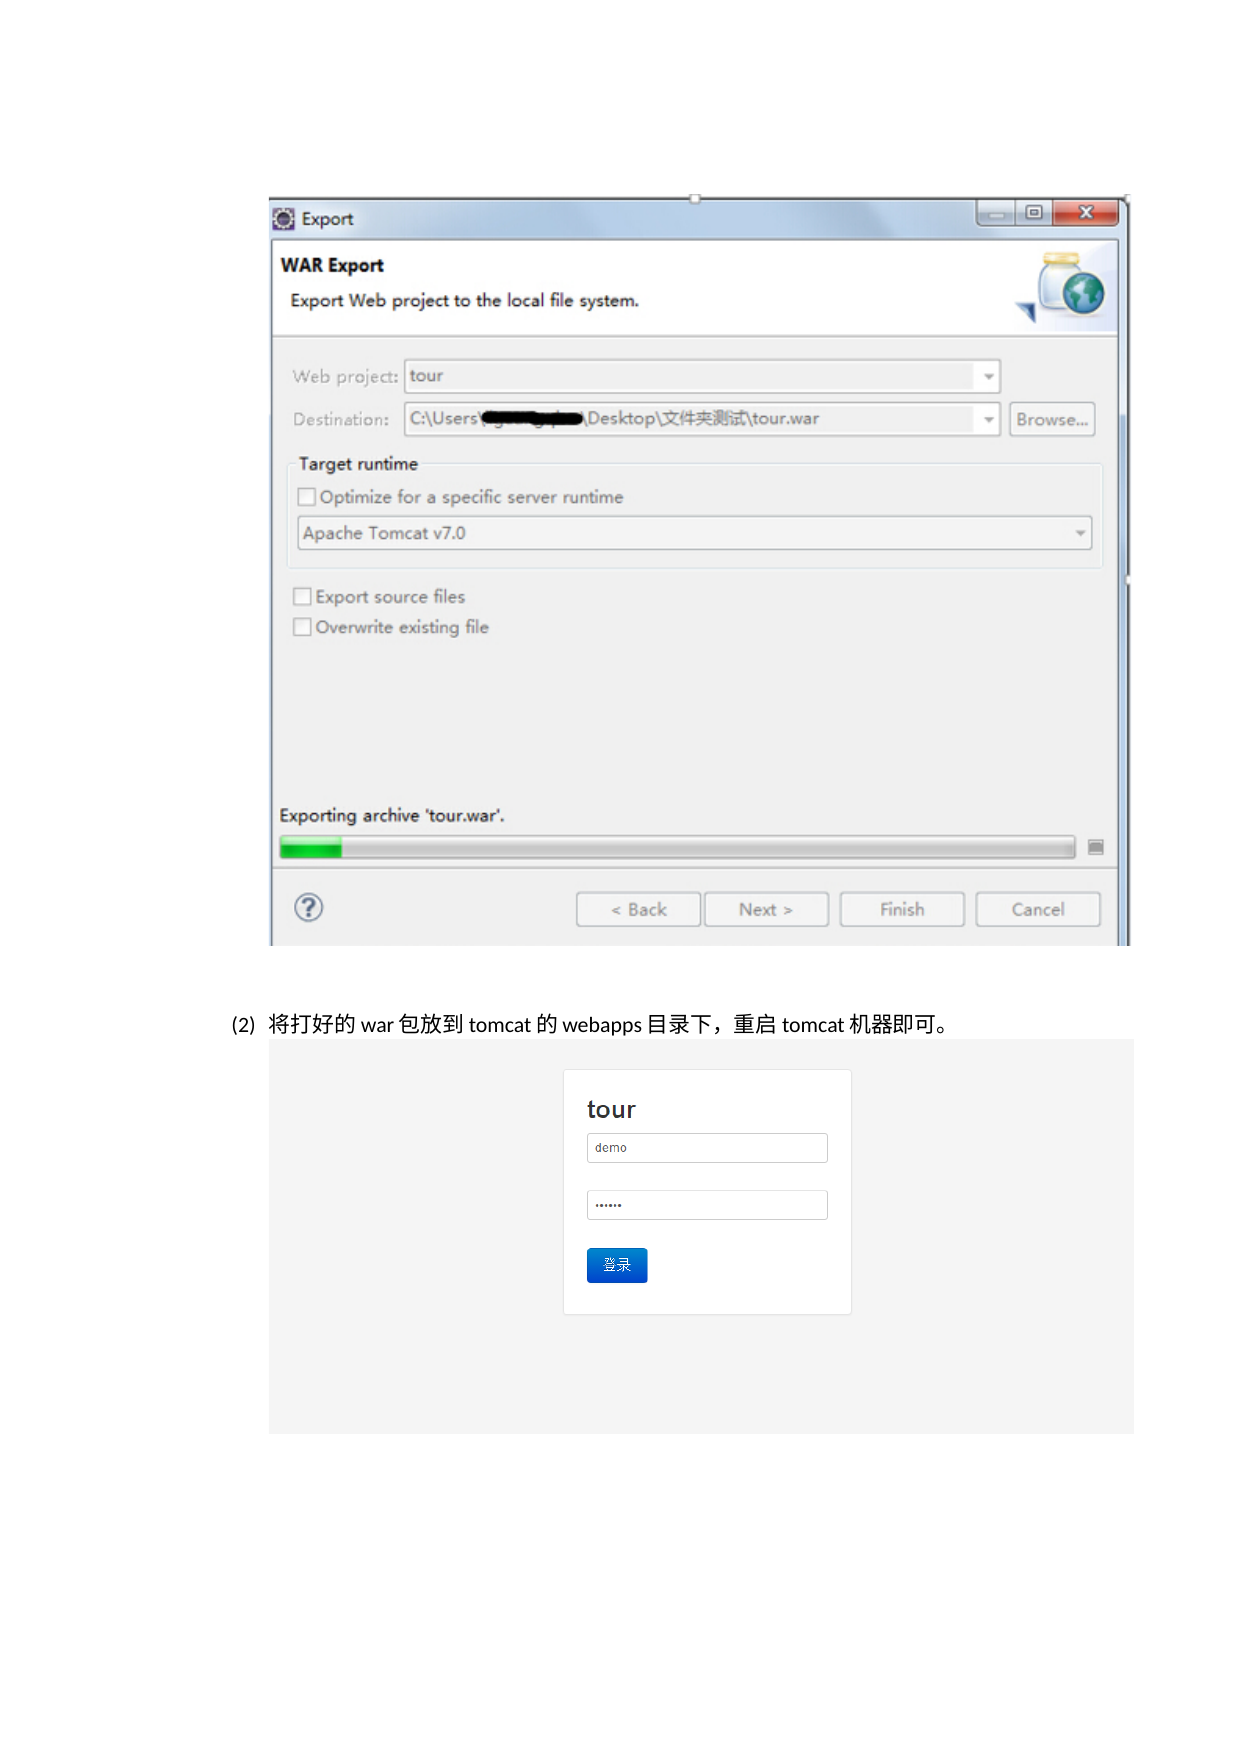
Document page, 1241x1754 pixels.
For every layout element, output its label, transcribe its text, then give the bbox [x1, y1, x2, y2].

picture [268, 194, 1132, 946]
picture [268, 1039, 1134, 1434]
list 将打好的war包放到tomcat的webapps目录下，重启tomcat机器即可。 [231, 1007, 1053, 1039]
